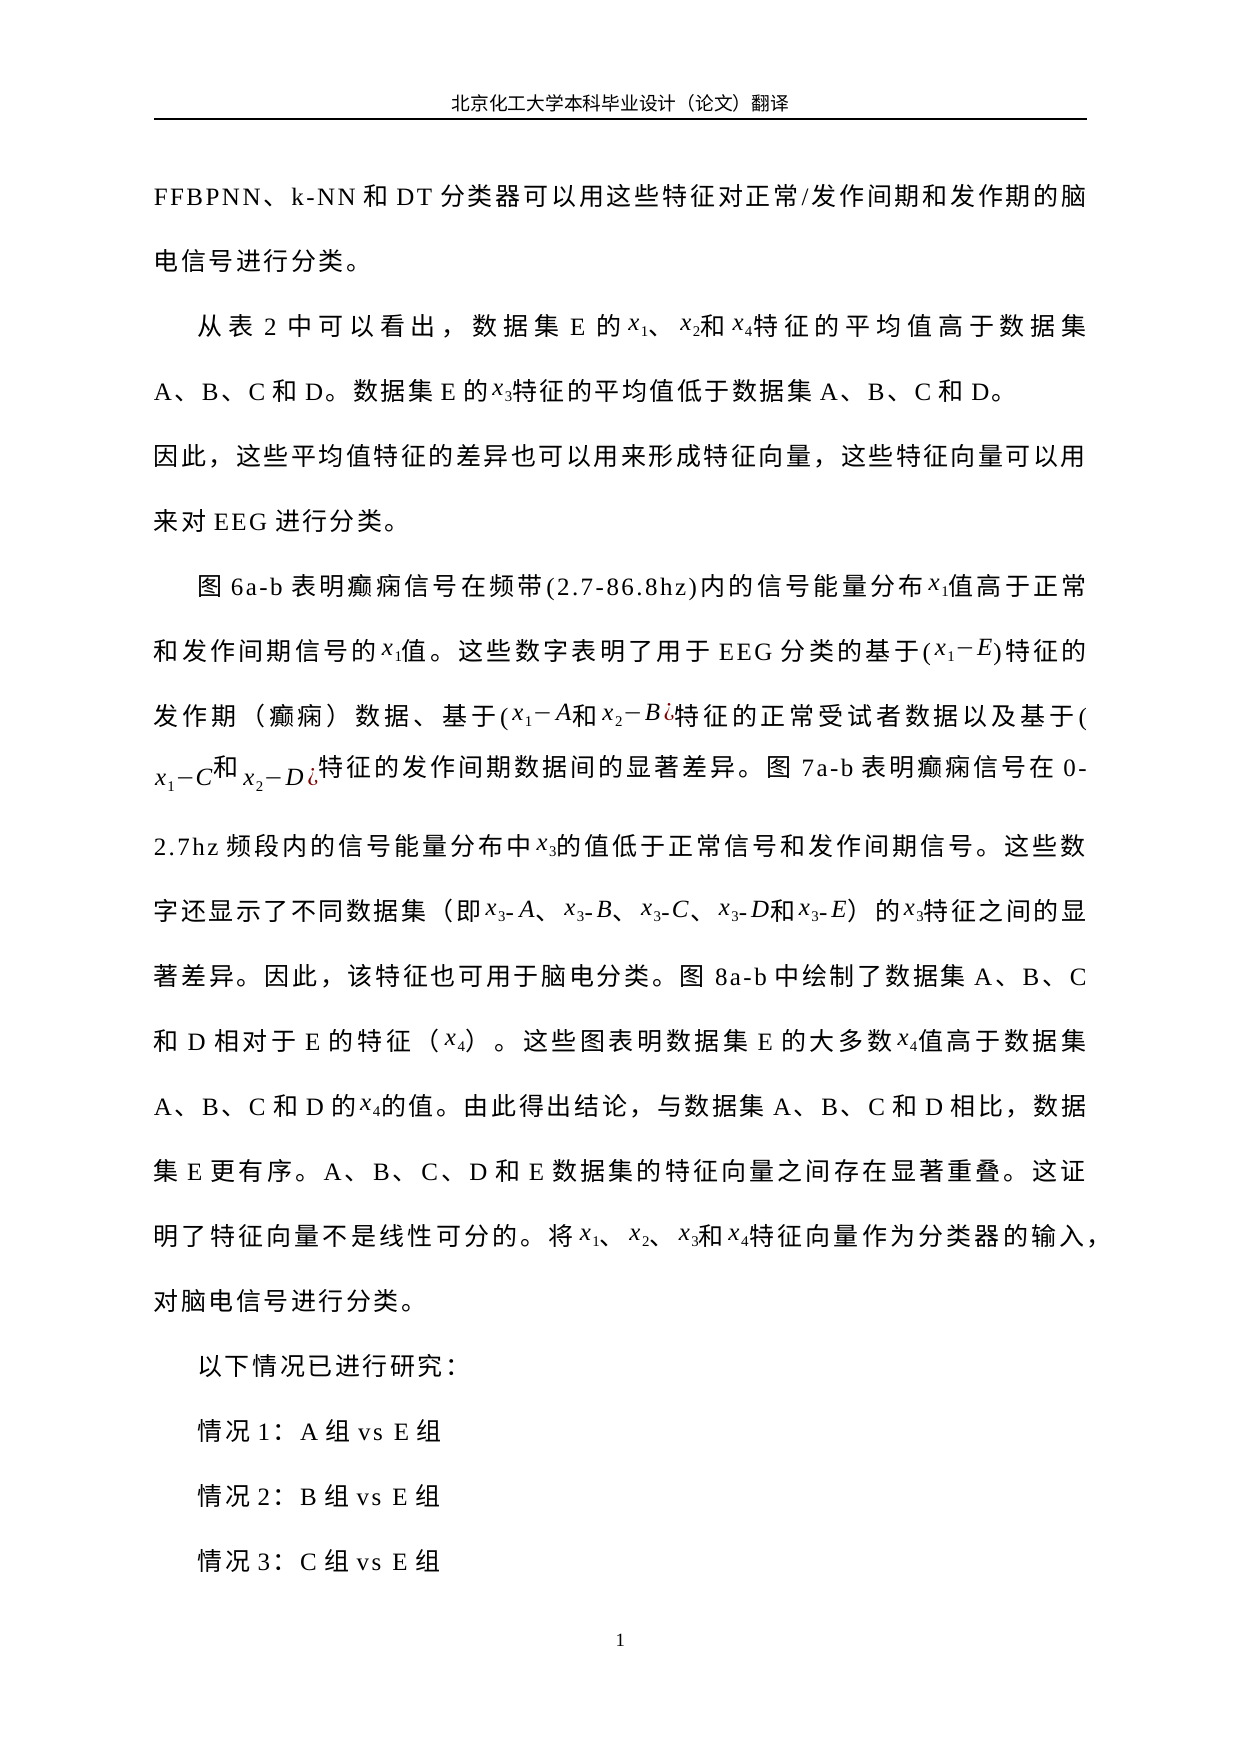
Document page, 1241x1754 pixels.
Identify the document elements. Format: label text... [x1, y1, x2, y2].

text 因此，这些平均值特征的差异也可以用来形成特征向量，这些特征向量可以用来对EEG进行分类。 [153, 422, 1087, 552]
text 情况3：C组vs E组 [153, 1527, 1087, 1592]
text 图6a-b表明癫痫信号在频带(2.7-86.8hz)内的信号能量分布值高于正常和发作间期信号的值。这些数字表明了用于EEG分类的基于()特征的发作期（癫痫）数据、基于(和特征的正常受试者数据以及基于(和特征的发作间期数据间的显著差异。图7a-b表明癫痫信号在0-2.7hz频段内的信号能量分布中的值低于正常信号和发作间期信号。这些数字还显示了不同数据集（即-、-、-、-和-）的特征之间的显著差异。因此，该特征也可用于脑电分类。图8a-b中绘制了数据集A、B、C和D相对于E的特征（）。这些图表明数据集E的大多数值高于数据集A、B、C和D的的值。由此得出结论，与数据集A、B、C和D相比，数据集E更有序。A、B、C、D和E数据集的特征向量之间存在显著重叠。这证明了特征向量不是线性可分的。将、、和特征向量作为分类器的输入，对脑电信号进行分类。 [153, 552, 1087, 1332]
text 表2中给出了、、和特性的平均值。使用支持向量机、FFBPNN、k-NN和DT分类器可以用这些特征对正常/发作间期和发作期的脑电信号进行分类。 [153, 162, 1087, 292]
text 从表2中可以看出，数据集E的、和特征的平均值高于数据集A、B、C和D。数据集E的特征的平均值低于数据集A、B、C和D。 [153, 292, 1087, 422]
text 情况2：B组vs E组 [153, 1462, 1087, 1527]
text 以下情况已进行研究： [153, 1332, 1087, 1397]
text 情况1：A组vs E组 [153, 1397, 1087, 1462]
